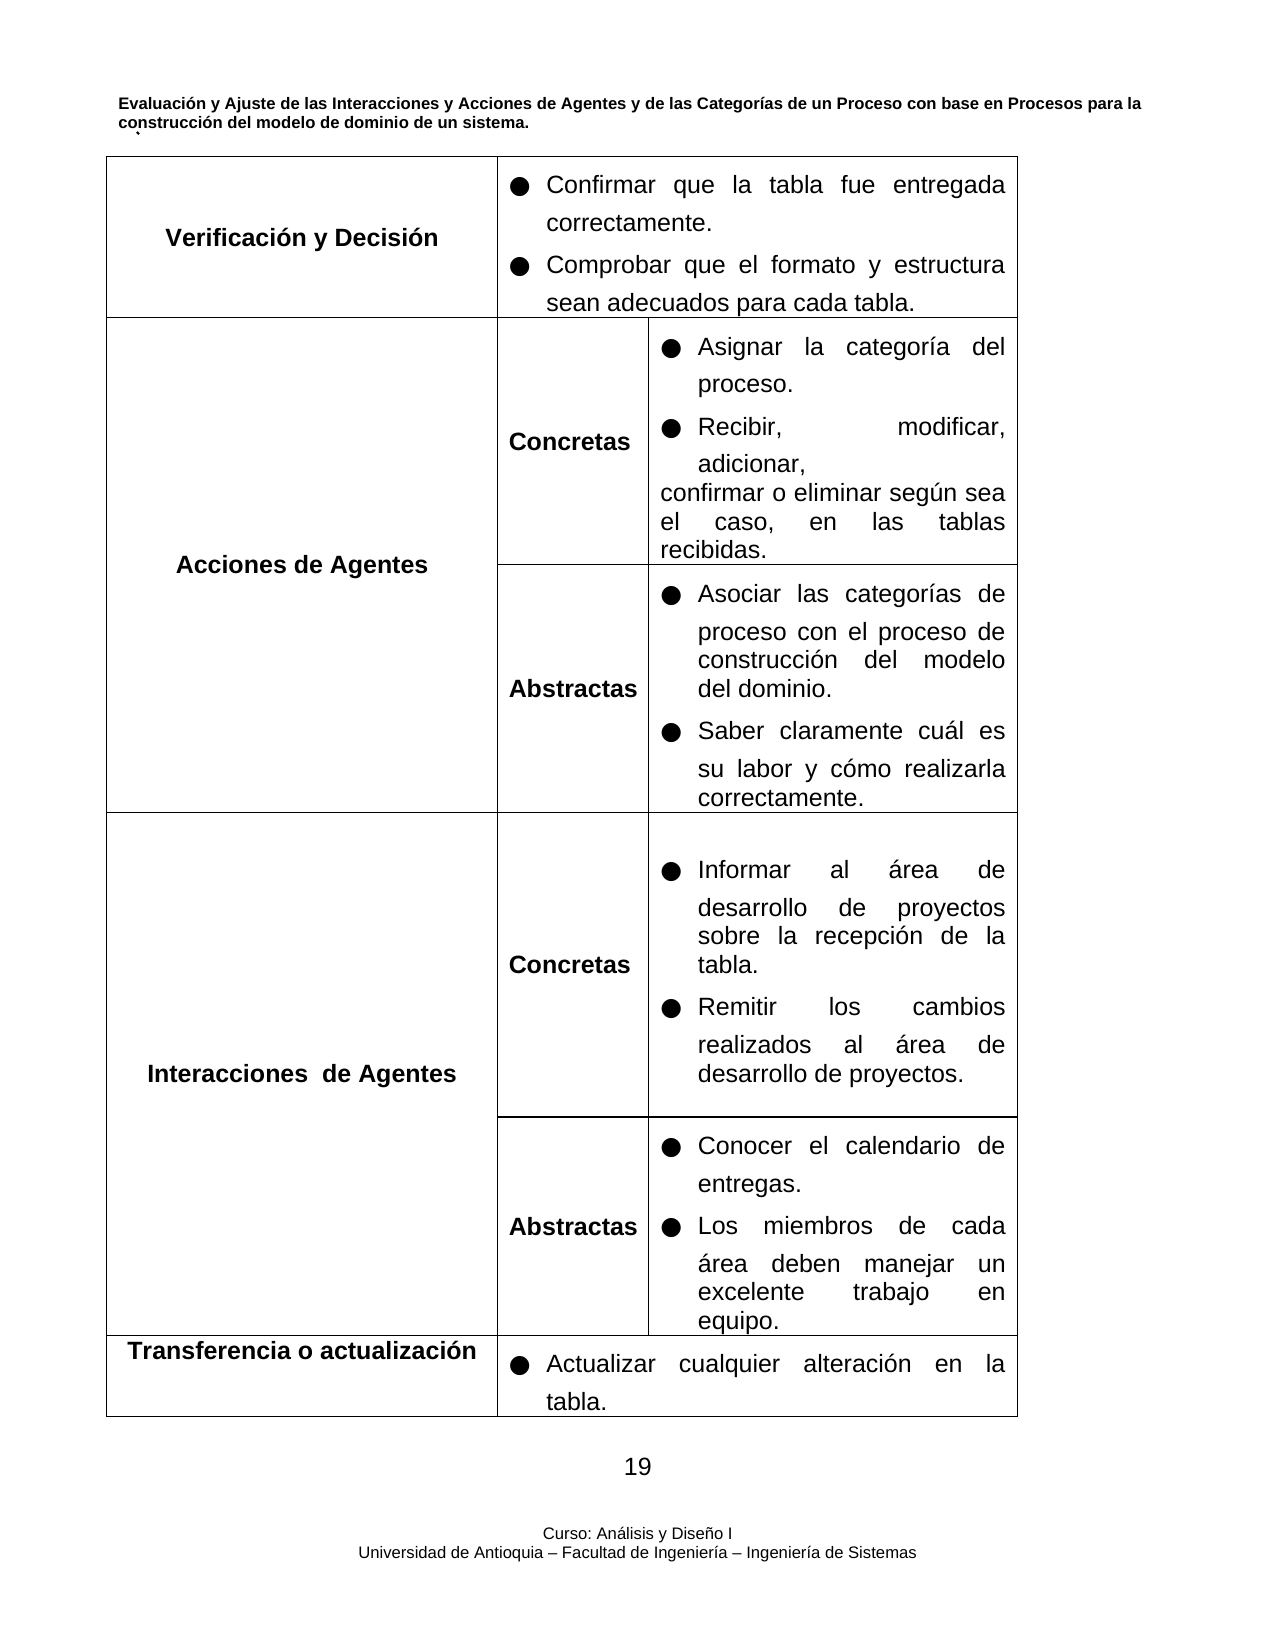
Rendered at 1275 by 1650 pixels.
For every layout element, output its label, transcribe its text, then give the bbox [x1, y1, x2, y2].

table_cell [107, 1336, 497, 1416]
table_cell Conocer el calendario de entregas. Los miembros de cada área deben manejar un excelente trabajo en equipo. [649, 1118, 1017, 1335]
table_cell Acciones de Agentes [107, 318, 497, 812]
table_cell Concretas [498, 813, 648, 1116]
table_cell Verificación y Decisión [107, 157, 497, 317]
table_cell Concretas [498, 318, 648, 564]
table_cell Asignar la categoría del proceso. Recibir, modificar, adicionar, confirmar o eliminar según sea el caso, en las tablas recibidas. [649, 318, 1017, 564]
table_cell Informar al área de desarrollo de proyectos sobre la recepción de la tabla. Remitir los cambios realizados al área de desarrollo de proyectos. [649, 813, 1017, 1116]
table_cell Abstractas [498, 1118, 648, 1335]
table_cell Interacciones de Agentes [107, 813, 497, 1335]
table_cell Asociar las categorías de proceso con el proceso de construcción del modelo del dominio. Saber claramente cuál es su labor y cómo realizarla correctamente. [649, 565, 1017, 812]
table_cell Abstractas [498, 565, 648, 812]
table_cell Confirmar que la tabla fue entregada correctamente. Comprobar que el formato y estructura sean adecuados para cada tabla. [498, 157, 1017, 317]
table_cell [498, 1336, 1017, 1416]
